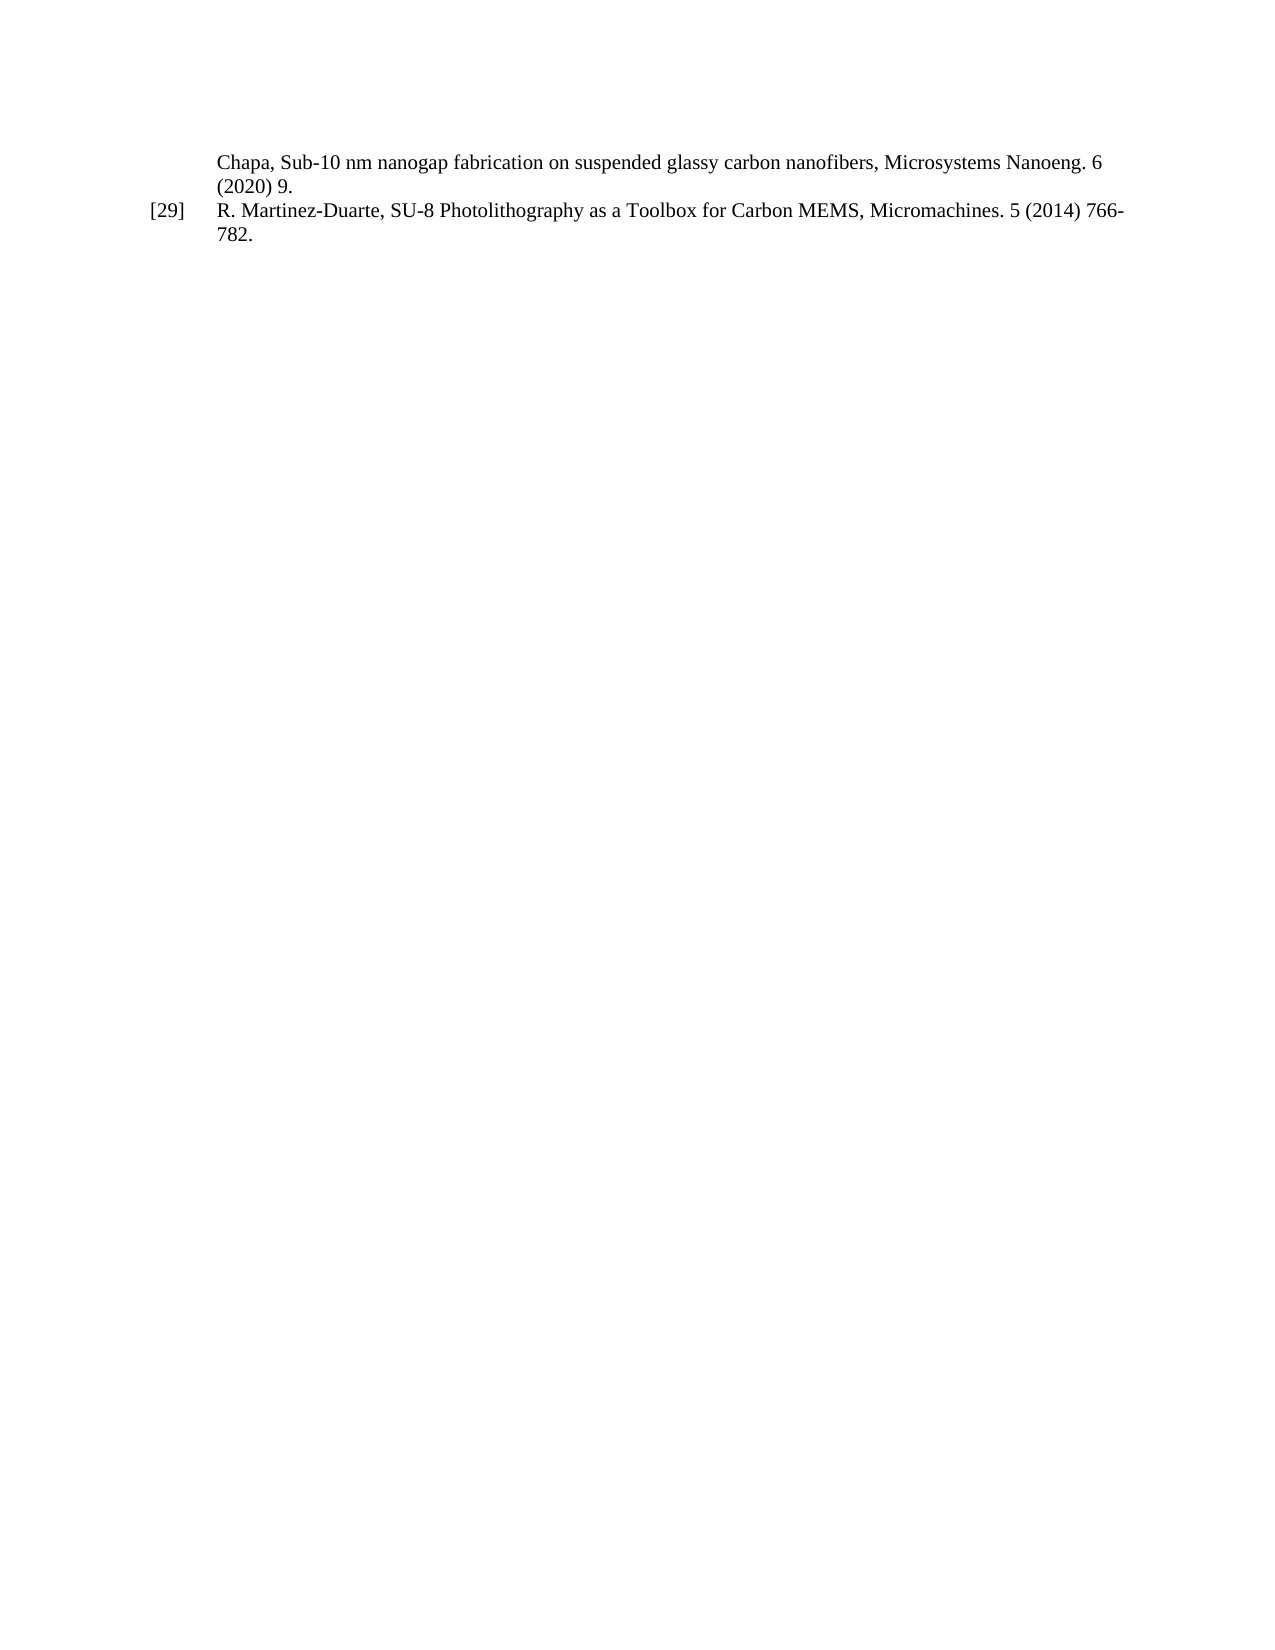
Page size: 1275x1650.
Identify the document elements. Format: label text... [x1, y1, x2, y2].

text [150, 150, 1125, 198]
text [29] R. Martinez-Duarte, SU-8 Photolithography as a Toolbox for Carbon MEMS, Micromachines. 5 (2014) 766-782. [150, 198, 1125, 246]
